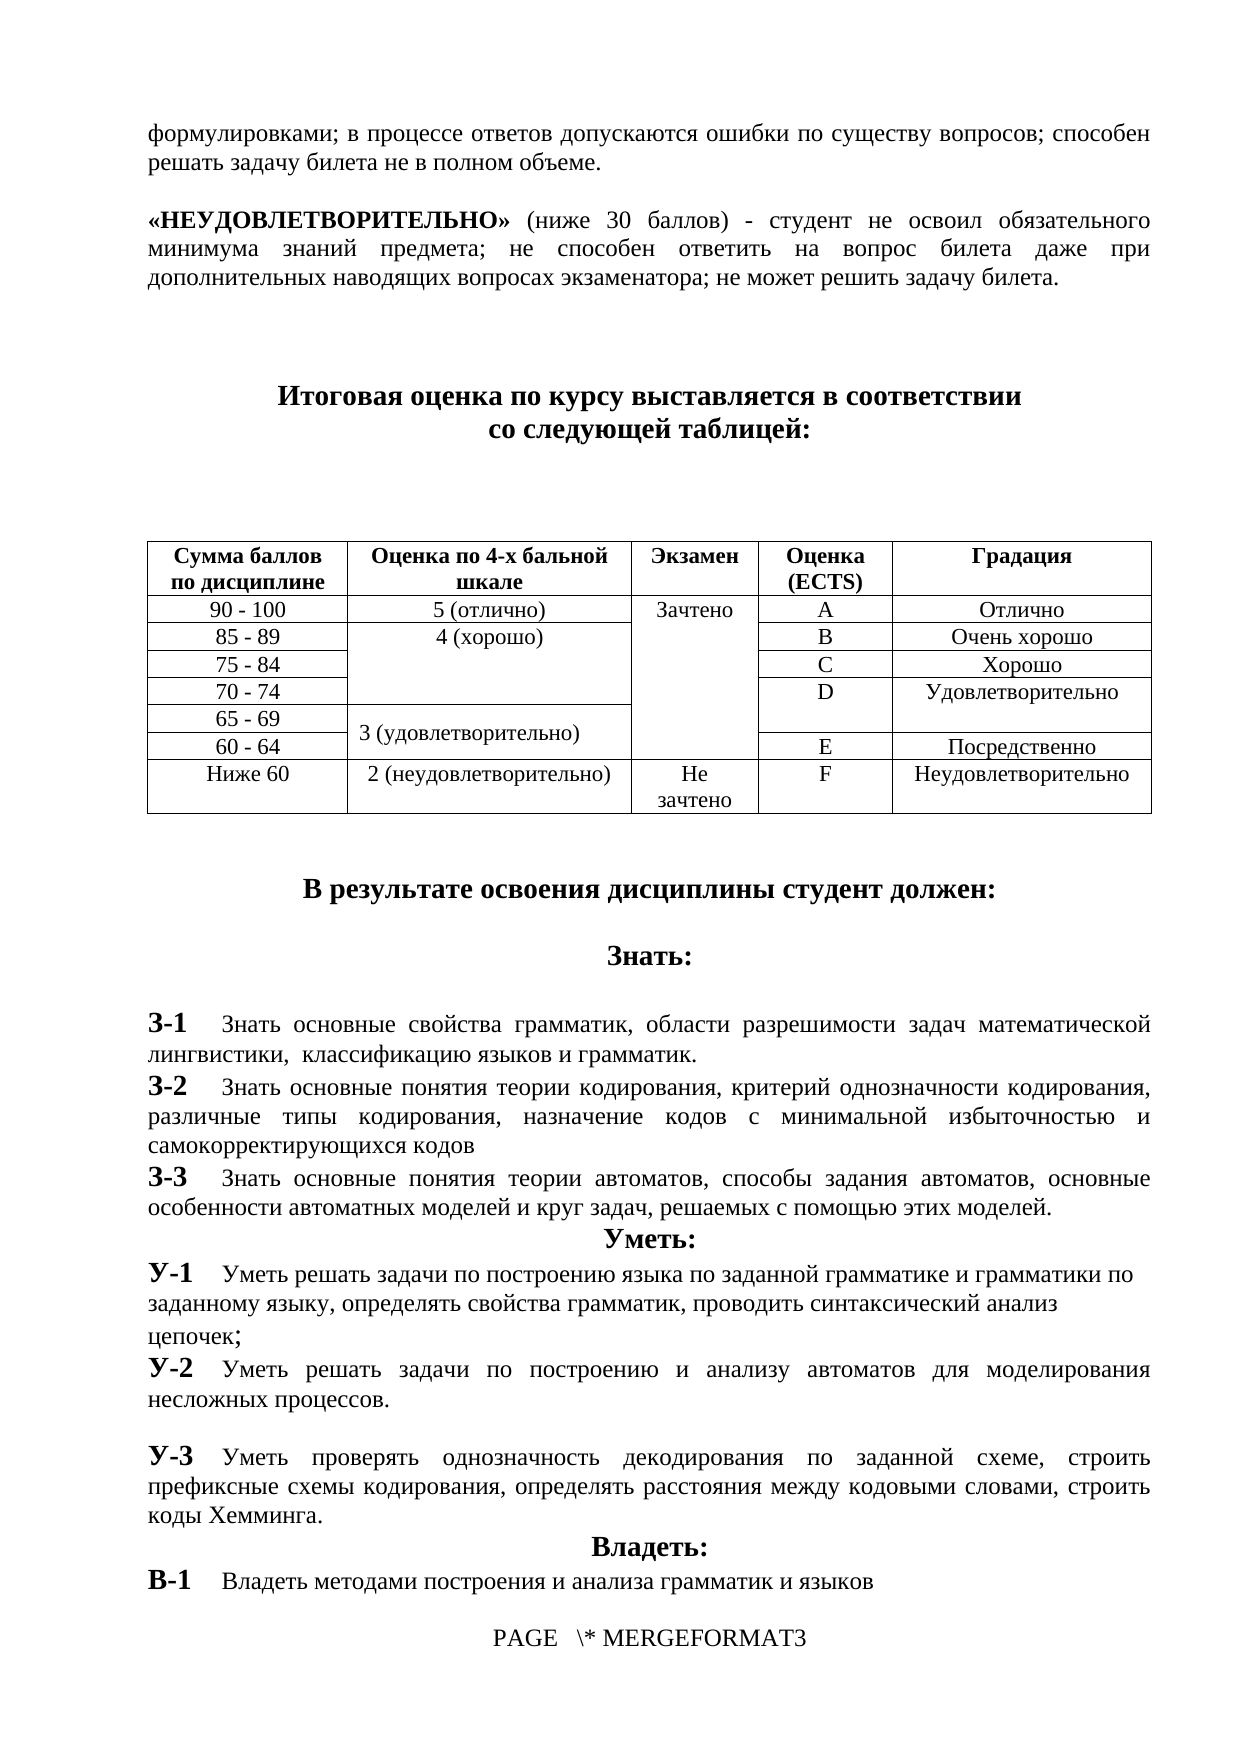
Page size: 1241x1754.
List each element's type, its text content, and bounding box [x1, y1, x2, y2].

table_cell 3 (удовлетворительно) [348, 705, 631, 759]
table_cell Очень хорошо [893, 623, 1151, 649]
text со следующей таблицей: [148, 412, 1152, 445]
text «НЕУДОВЛЕТВОРИТЕЛЬНО» (ниже 30 баллов) - студент не освоил обязательного минимума знаний предмета; не способен ответить на вопрос билета даже при дополнительных наводящих вопросах экзаменатора; не может решить задачу билета. [148, 205, 1152, 291]
table_cell Неудовлетворительно [893, 760, 1151, 813]
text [148, 118, 1152, 176]
table_cell 4 (хорошо) [348, 623, 631, 704]
text Итоговая оценка по курсу выставляется в соответствии [148, 378, 1152, 412]
table_cell Хорошо [893, 651, 1151, 677]
table_cell Удовлетворительно [893, 678, 1151, 732]
table_cell 5 (отлично) [348, 596, 631, 622]
table_cell Посредственно [893, 733, 1151, 759]
table_cell D [759, 678, 892, 732]
text З-1 Знать основные свойства грамматик, области разрешимости задач математической лингвистики, классификацию языков и грамматик. [148, 1006, 1152, 1068]
table_cell В [759, 623, 892, 649]
text В результате освоения дисциплины студент должен: [148, 871, 1152, 905]
text В-1 Владеть методами построения и анализа грамматик и языков [148, 1562, 1152, 1596]
table_cell 65 - 69 [148, 705, 347, 732]
text У-2 Уметь решать задачи по построению и анализу автоматов для моделирования несложных процессов. [148, 1351, 1152, 1413]
text Знать: [148, 938, 1152, 972]
table_header Оценка (ECTS) [759, 542, 892, 595]
text У-1 Уметь решать задачи по построению языка по заданной грамматике и грамматики по заданному языку, определять свойства грамматик, проводить синтаксический анализ цепочек; [148, 1255, 1152, 1351]
table_cell F [759, 760, 892, 813]
table_header Оценка по 4-х бальной шкале [348, 542, 631, 595]
table_cell С [759, 651, 892, 677]
table_header Сумма баллов по дисциплине [148, 542, 347, 595]
table_header Экзамен [632, 542, 758, 595]
table_cell 2 (неудовлетворительно) [348, 760, 631, 813]
text З-2 Знать основные понятия теории кодирования, критерий однозначности кодирования, различные типы кодирования, назначение кодов с минимальной избыточностью и самокорректирующихся кодов [148, 1068, 1152, 1159]
text У-3 Уметь проверять однозначность декодирования по заданной схеме, строить префиксные схемы кодирования, определять расстояния между кодовыми словами, строить коды Хемминга. [148, 1438, 1152, 1529]
table_cell 75 - 84 [148, 651, 347, 677]
table_header Градация [893, 542, 1151, 595]
table_cell Отлично [893, 596, 1151, 622]
table_cell 90 - 100 [148, 596, 347, 622]
table_cell Зачтено [632, 596, 758, 759]
text З-3 Знать основные понятия теории автоматов, способы задания автоматов, основные особенности автоматных моделей и круг задач, решаемых с помощью этих моделей. [148, 1159, 1152, 1221]
table_cell А [759, 596, 892, 622]
table_cell E [759, 733, 892, 759]
text Уметь: [148, 1221, 1152, 1255]
table_cell 70 - 74 [148, 678, 347, 704]
text Владеть: [148, 1529, 1152, 1562]
table_cell Ниже 60 [148, 760, 347, 813]
table_cell 60 - 64 [148, 733, 347, 759]
table_cell Не зачтено [632, 760, 758, 813]
table_cell 85 - 89 [148, 623, 347, 649]
